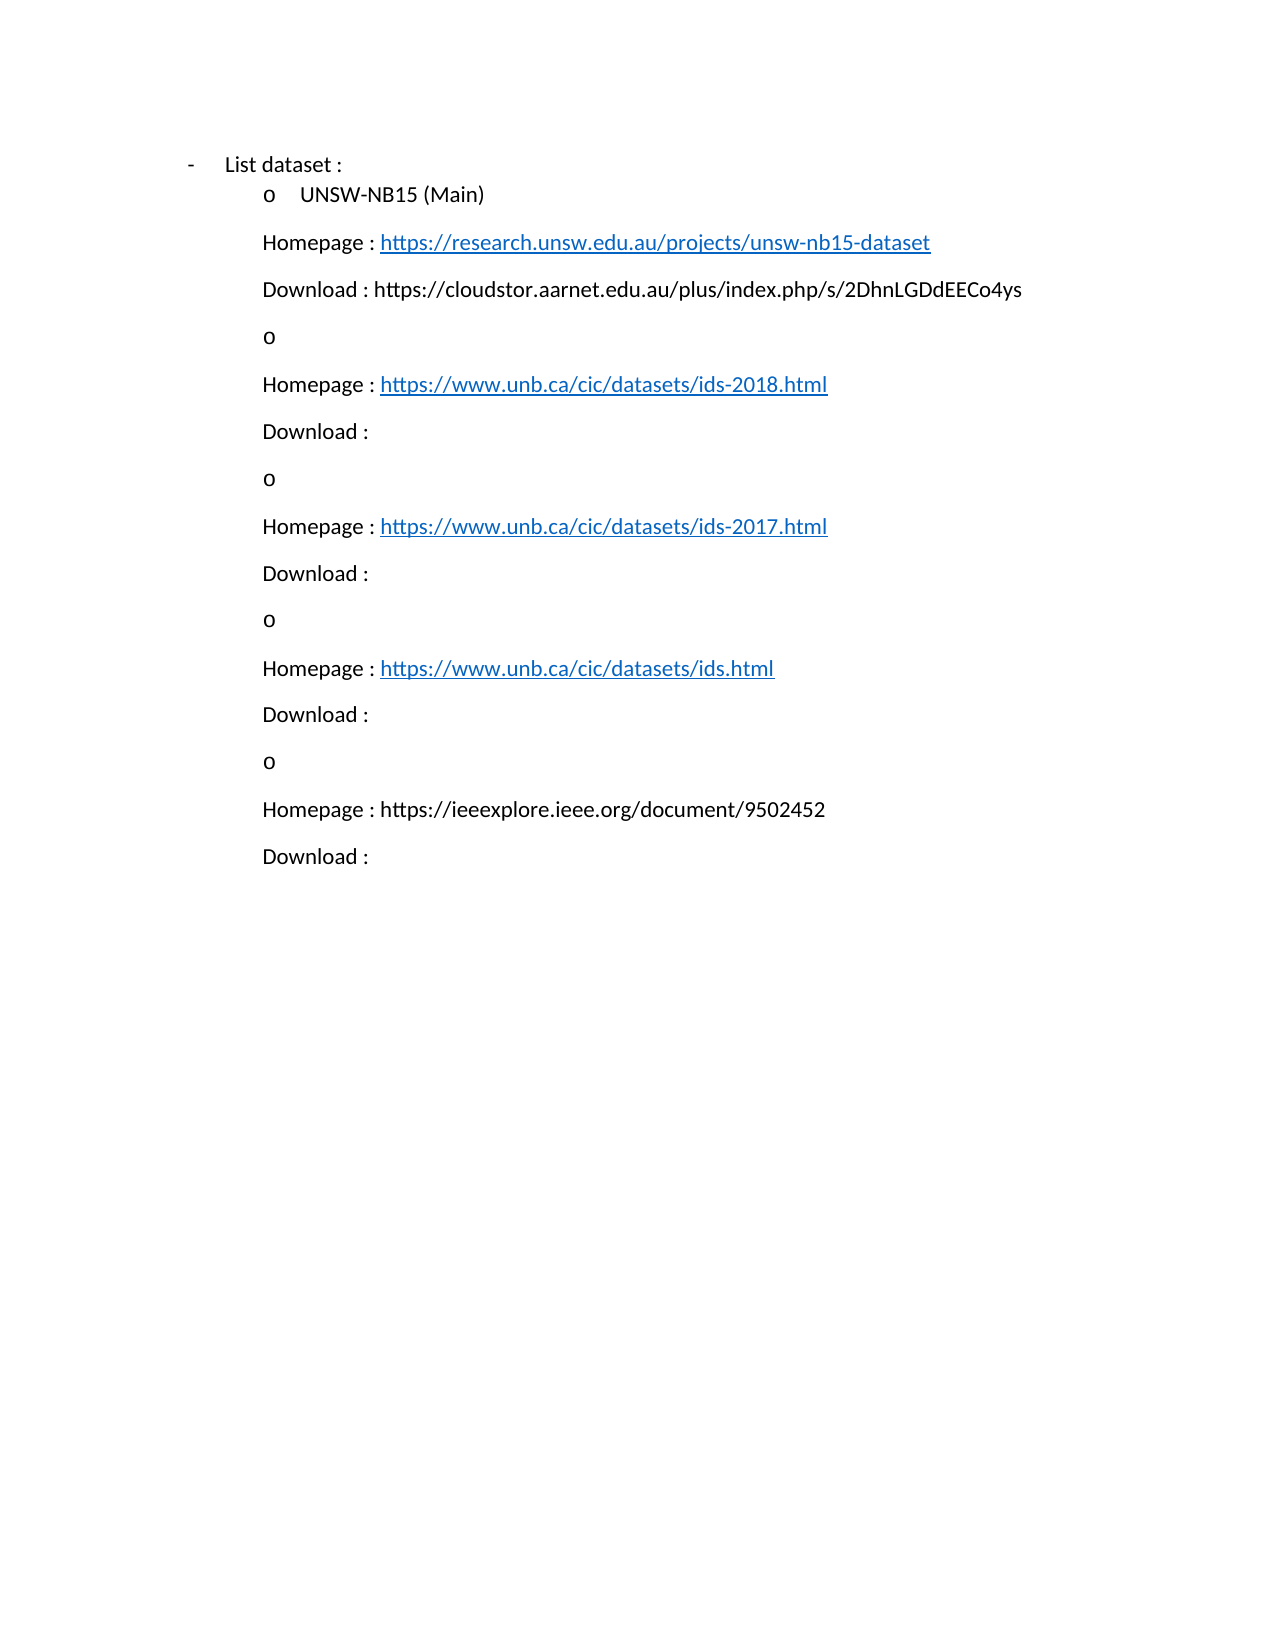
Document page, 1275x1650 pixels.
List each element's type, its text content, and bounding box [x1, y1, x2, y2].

text Download : https://cloudstor.aarnet.edu.au/plus/index.php/s/2DhnLGDdEECo4ys [262, 275, 1125, 303]
list UNSW-NB15 (Main) [262, 180, 1125, 209]
list List dataset : [187, 150, 1125, 178]
text Homepage : https://www.unb.ca/cic/datasets/ids.html [262, 654, 1125, 682]
text Homepage : https://www.unb.ca/cic/datasets/ids-2018.html [262, 370, 1125, 398]
text Download : [262, 842, 1125, 870]
text Homepage : https://www.unb.ca/cic/datasets/ids-2017.html [262, 512, 1125, 540]
text Homepage : https://research.unsw.edu.au/projects/unsw-nb15-dataset [262, 228, 1125, 256]
text Download : [262, 559, 1125, 587]
text Homepage : https://ieeexplore.ieee.org/document/9502452 [262, 795, 1125, 823]
text Download : [262, 701, 1125, 728]
text Download : [262, 417, 1125, 445]
